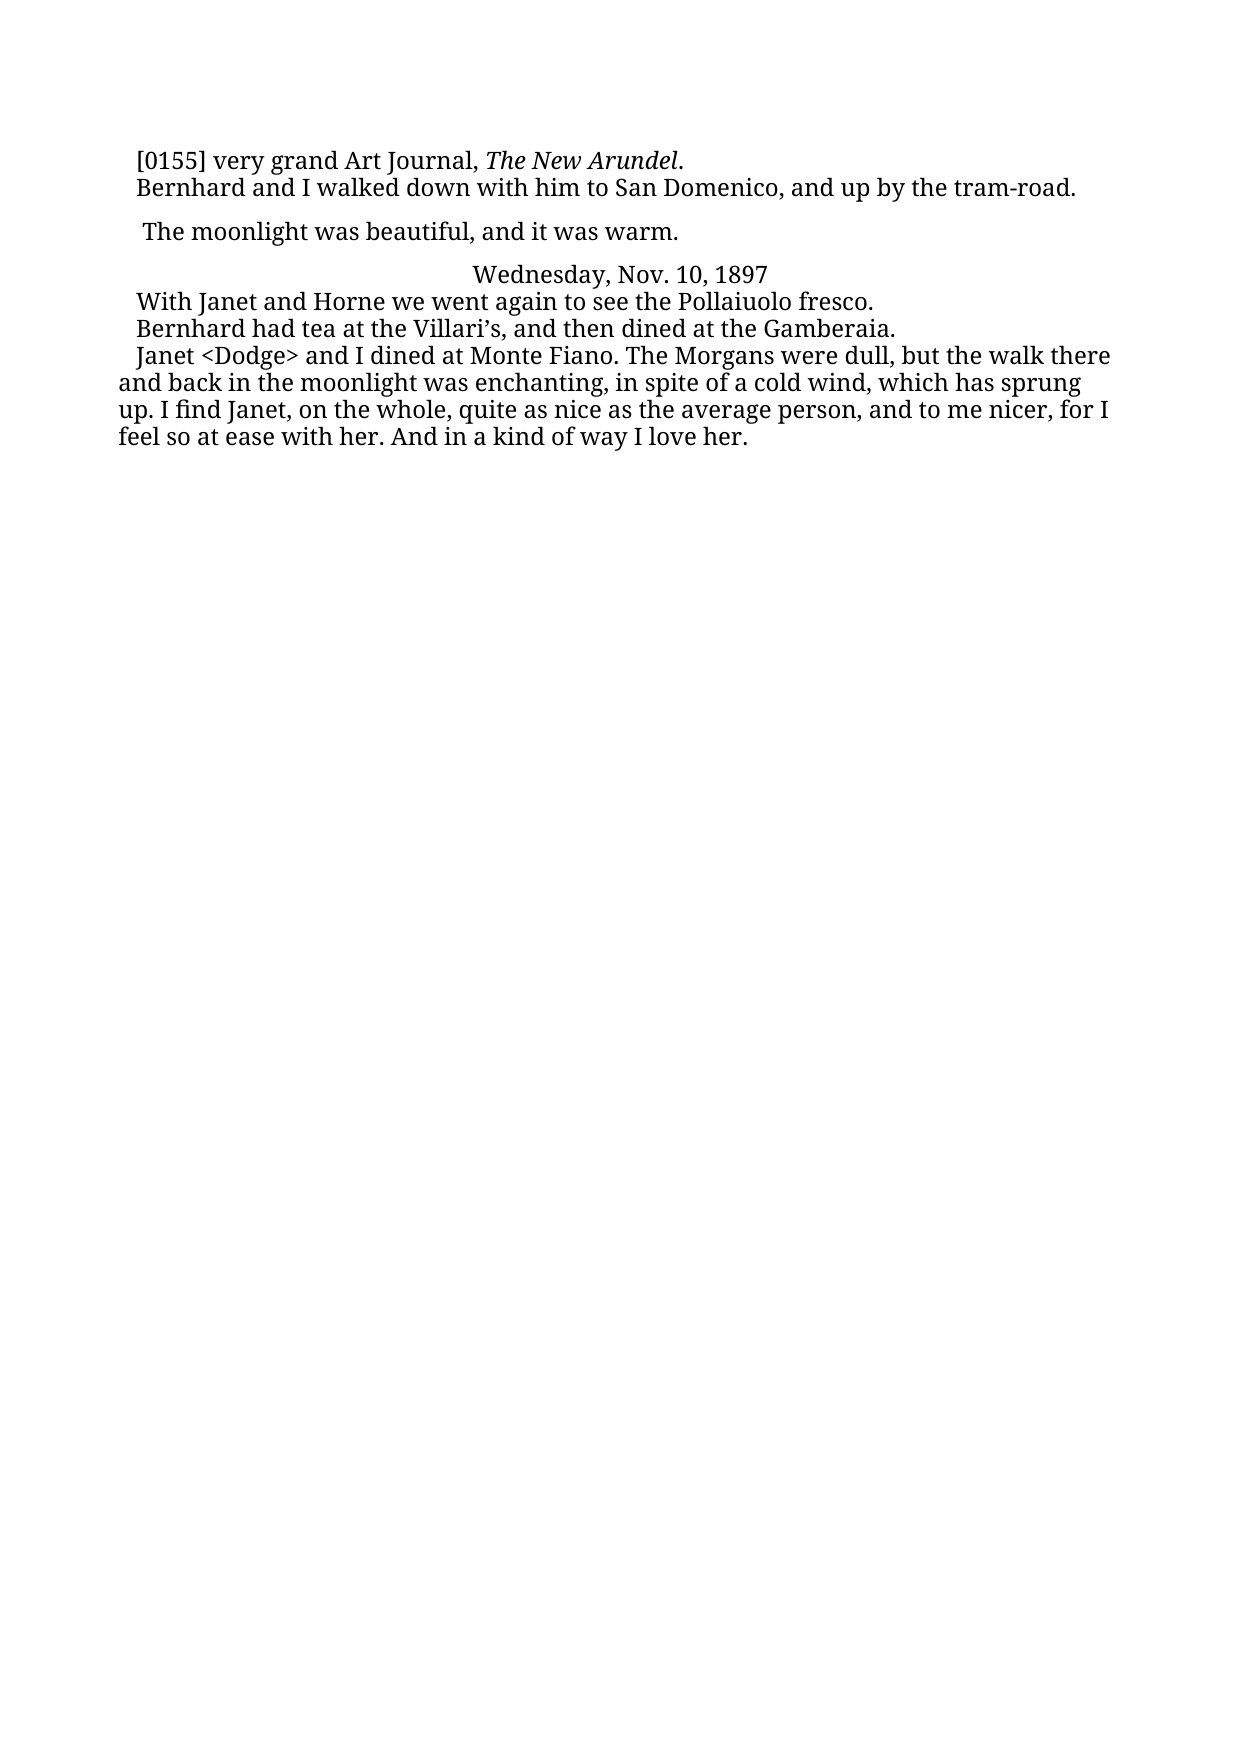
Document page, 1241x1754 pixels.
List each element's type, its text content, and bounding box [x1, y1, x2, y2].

text Bernhard and I walked down with him to San Domenico, and up by the tram-road. [118, 175, 1122, 202]
text Bernhard had tea at the Villari’s, and then dined at the Gamberaia. [118, 315, 1122, 342]
text [0155] very grand Art Journal, The New Arundel. [118, 148, 1122, 175]
text Wednesday, Nov. 10, 1897 [118, 262, 1122, 288]
text Janet <Dodge> and I dined at Monte Fiano. The Morgans were dull, but the walk there and back in the moonlight was enchanting, in spite of a cold wind, which has sprung up. I find Janet, on the whole, quite as nice as the average person, and to me nicer, for I feel so at ease with her. And in a kind of way I love her. [118, 342, 1122, 451]
text The moonlight was beautiful, and it was warm. [118, 218, 1122, 246]
text With Janet and Horne we went again to see the Pollaiuolo fresco. [118, 288, 1122, 315]
